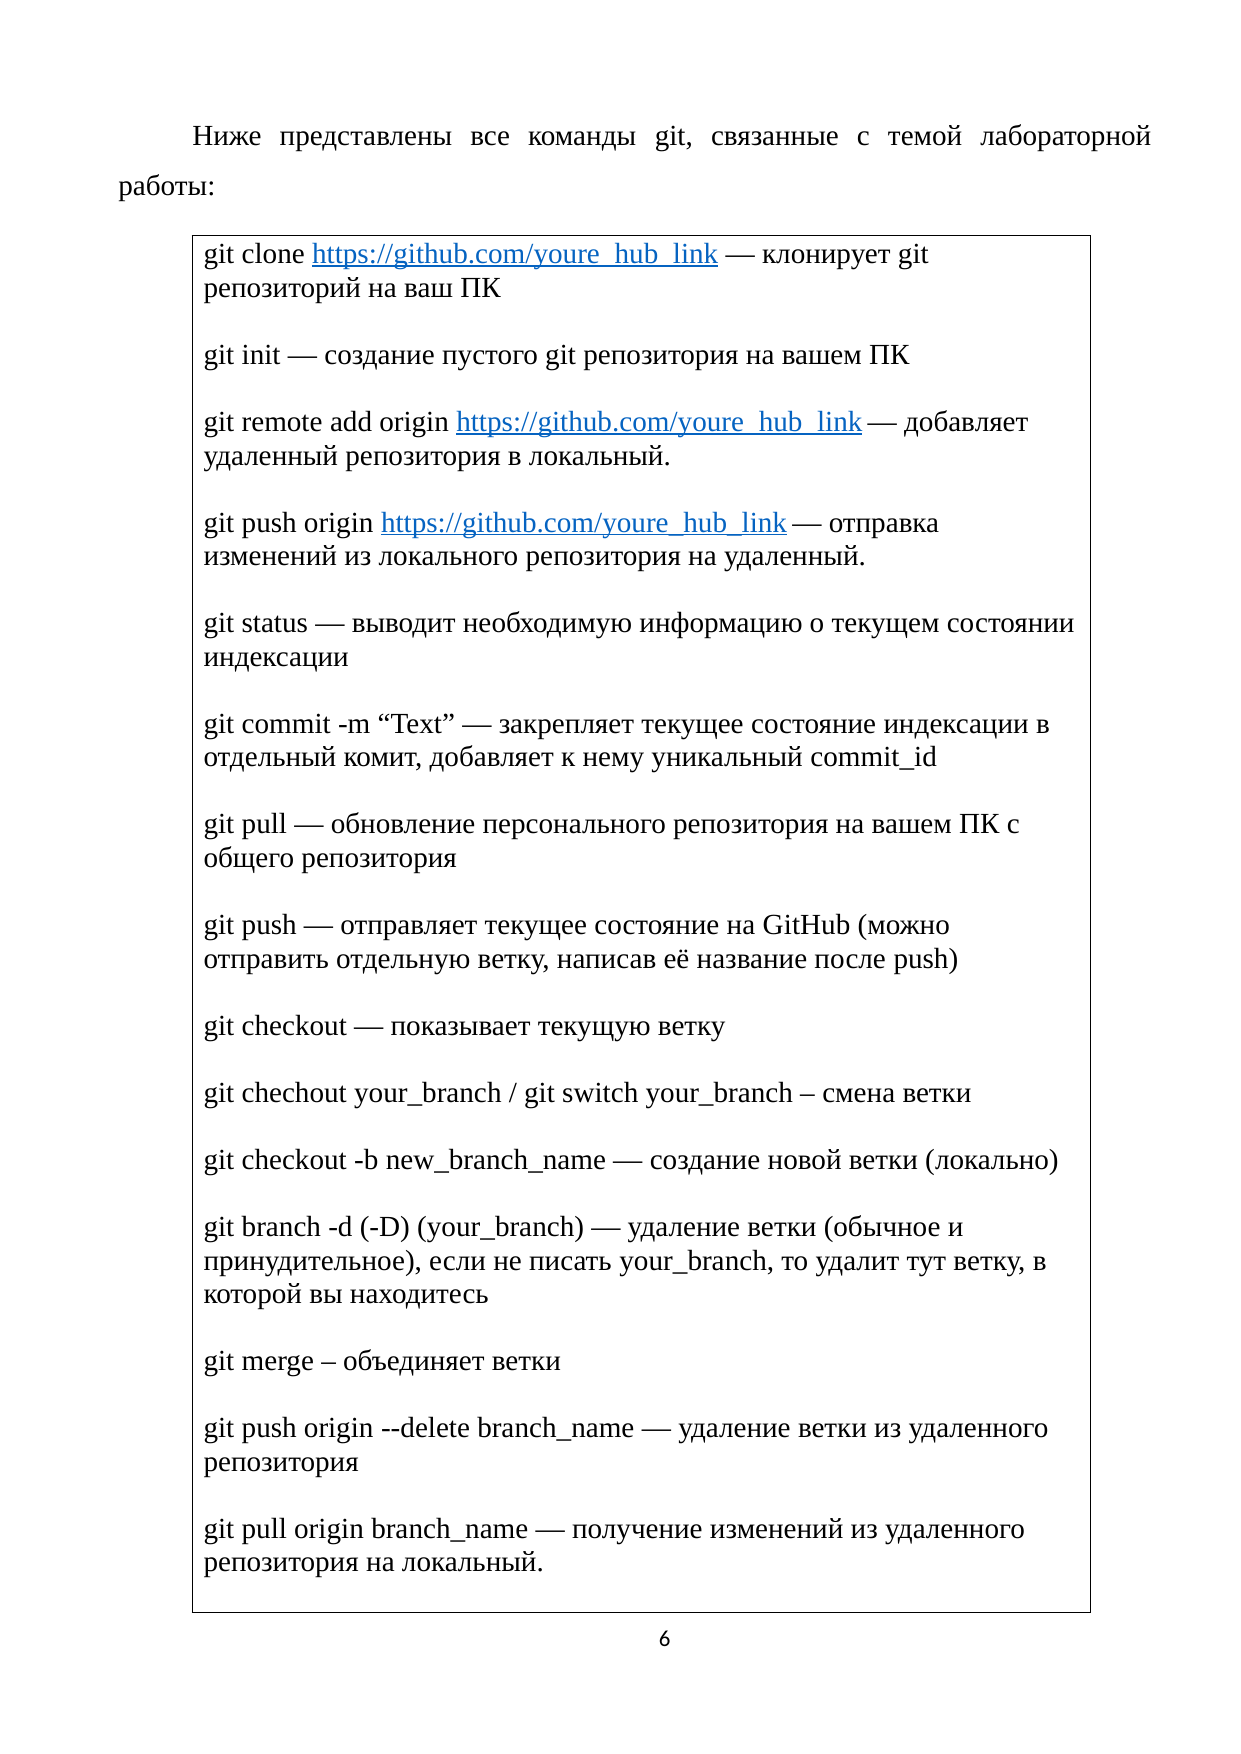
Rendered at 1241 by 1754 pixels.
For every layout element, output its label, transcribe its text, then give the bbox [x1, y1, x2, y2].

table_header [193, 236, 1090, 1612]
text Ниже представлены все команды git, связанные с темой лабораторной работы: [118, 118, 1152, 202]
